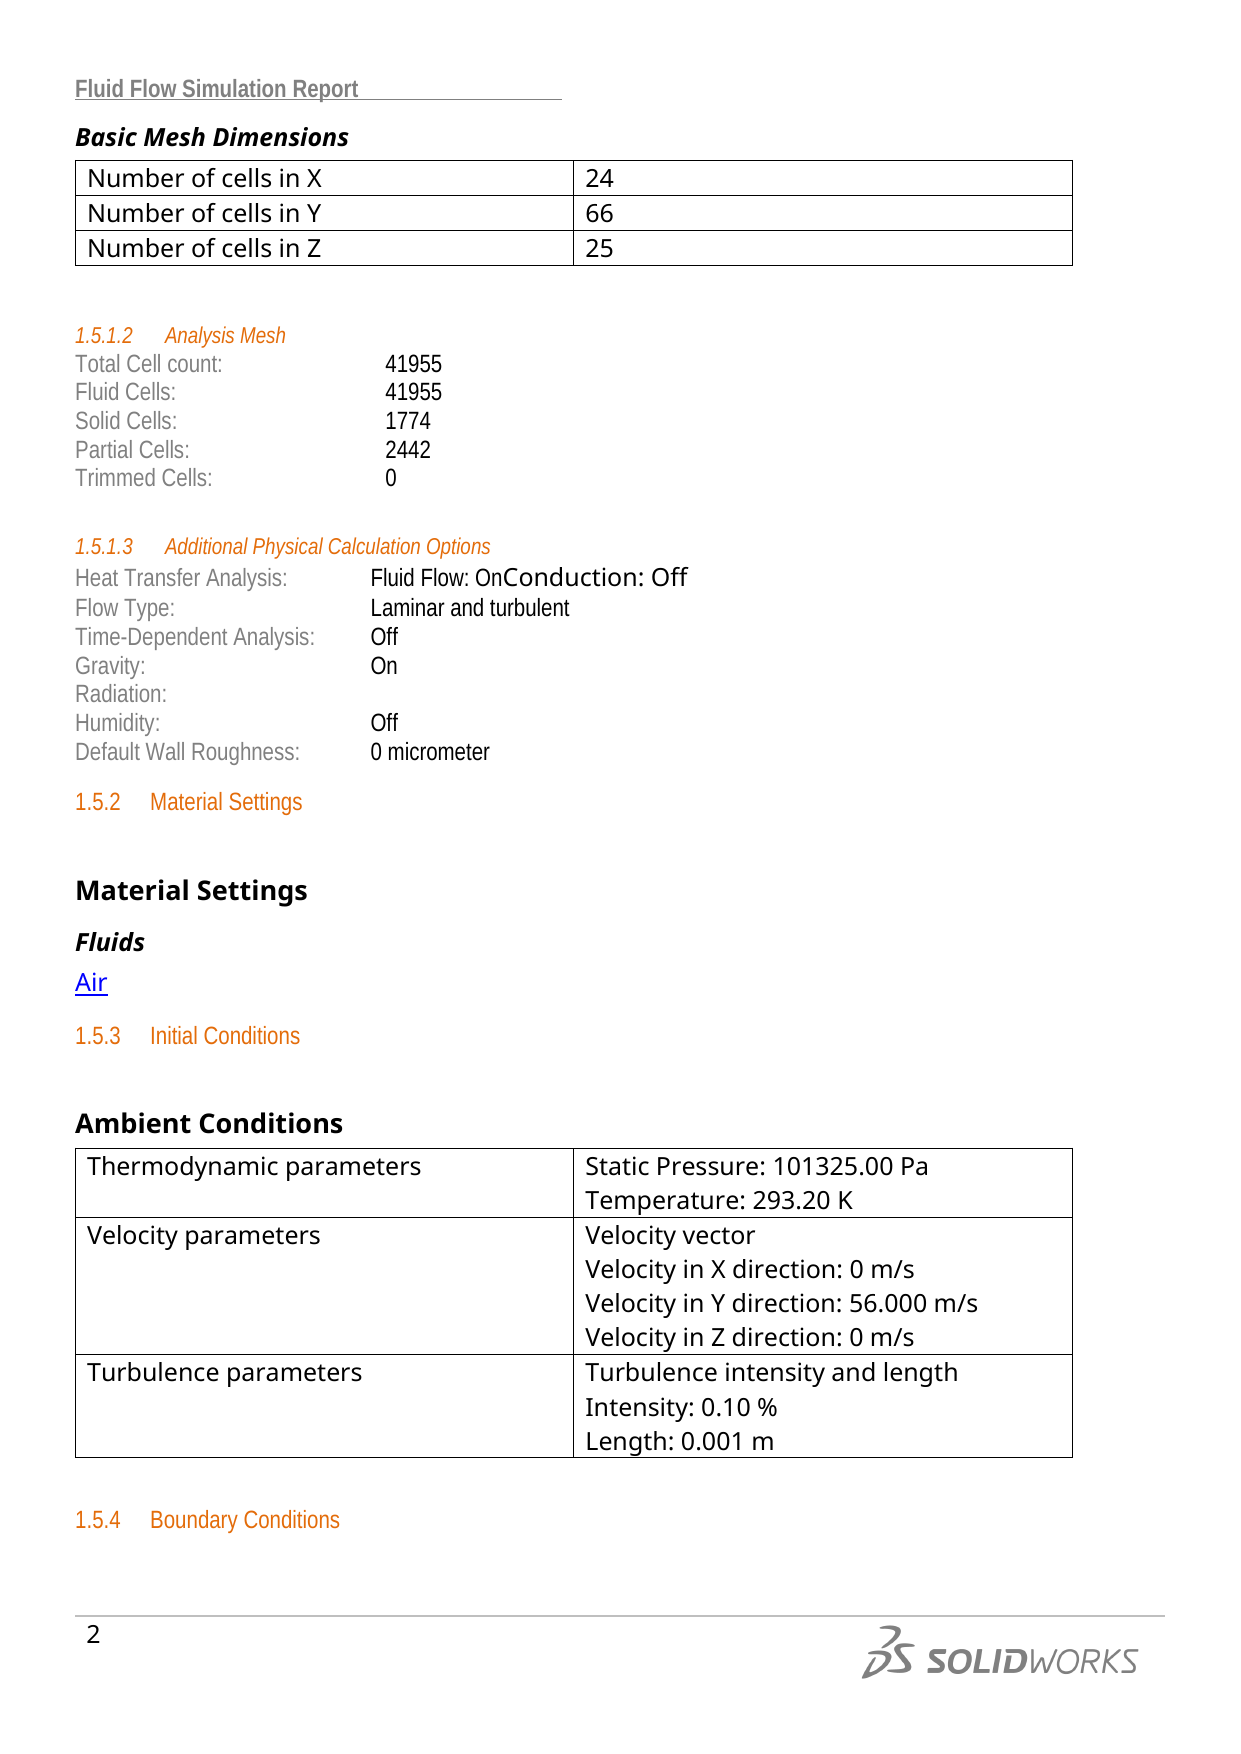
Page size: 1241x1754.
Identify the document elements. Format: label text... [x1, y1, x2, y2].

text Fluid Cells: 41955 [75, 377, 1165, 406]
table_cell Shear Stress [Pa] [847, 1616, 1154, 1686]
text Gravity: On [75, 651, 1165, 679]
subtitle Initial Conditions [75, 1021, 1165, 1049]
text Partial Cells: 2442 [75, 434, 1165, 463]
text Trimmed Cells: 0 [75, 463, 1165, 492]
text Solid Cells: 1774 [75, 406, 1165, 434]
text Default Wall Roughness: 0 micrometer [75, 737, 1165, 765]
subtitle Boundary Conditions [75, 1505, 1165, 1533]
text Total Cell count: 41955 [75, 349, 1165, 377]
text Basic Mesh Dimensions [75, 119, 1165, 153]
subtitle Analysis Mesh [75, 322, 1165, 349]
text Material Settings [75, 871, 1165, 908]
table_header 24 [574, 161, 1072, 195]
text Air [75, 965, 1165, 999]
table_cell Number of cells in Y [76, 196, 573, 230]
table_header Static Pressure: 101325.00 Pa Temperature: 293.20 K [574, 1149, 1072, 1217]
text Radiation: [75, 679, 1165, 708]
table_cell Turbulence parameters [76, 1355, 573, 1457]
table_cell 66 [574, 196, 1072, 230]
table_header Thermodynamic parameters [76, 1149, 573, 1217]
subtitle Material Settings [75, 787, 1165, 816]
table_cell Turbulence intensity and length Intensity: 0.10 % Length: 0.001 m [574, 1355, 1072, 1457]
table_cell Velocity vector Velocity in X direction: 0 m/s Velocity in Y direction: 56.000 m/s Velocity in Z direction: 0 m/s [574, 1218, 1072, 1354]
table_cell 25 [574, 231, 1072, 265]
text Fluids [75, 924, 1165, 958]
table_cell Number of cells in Z [76, 231, 573, 265]
table_cell Velocity parameters [76, 1218, 573, 1354]
text Heat Transfer Analysis: Fluid Flow: OnConduction: Off [75, 559, 1165, 593]
subtitle Additional Physical Calculation Options [75, 533, 1165, 559]
text Humidity: Off [75, 708, 1165, 737]
text Flow Type: Laminar and turbulent [75, 593, 1165, 622]
table_header Number of cells in X [76, 161, 573, 195]
text Time-Dependent Analysis: Off [75, 622, 1165, 651]
text Ambient Conditions [75, 1104, 1165, 1141]
